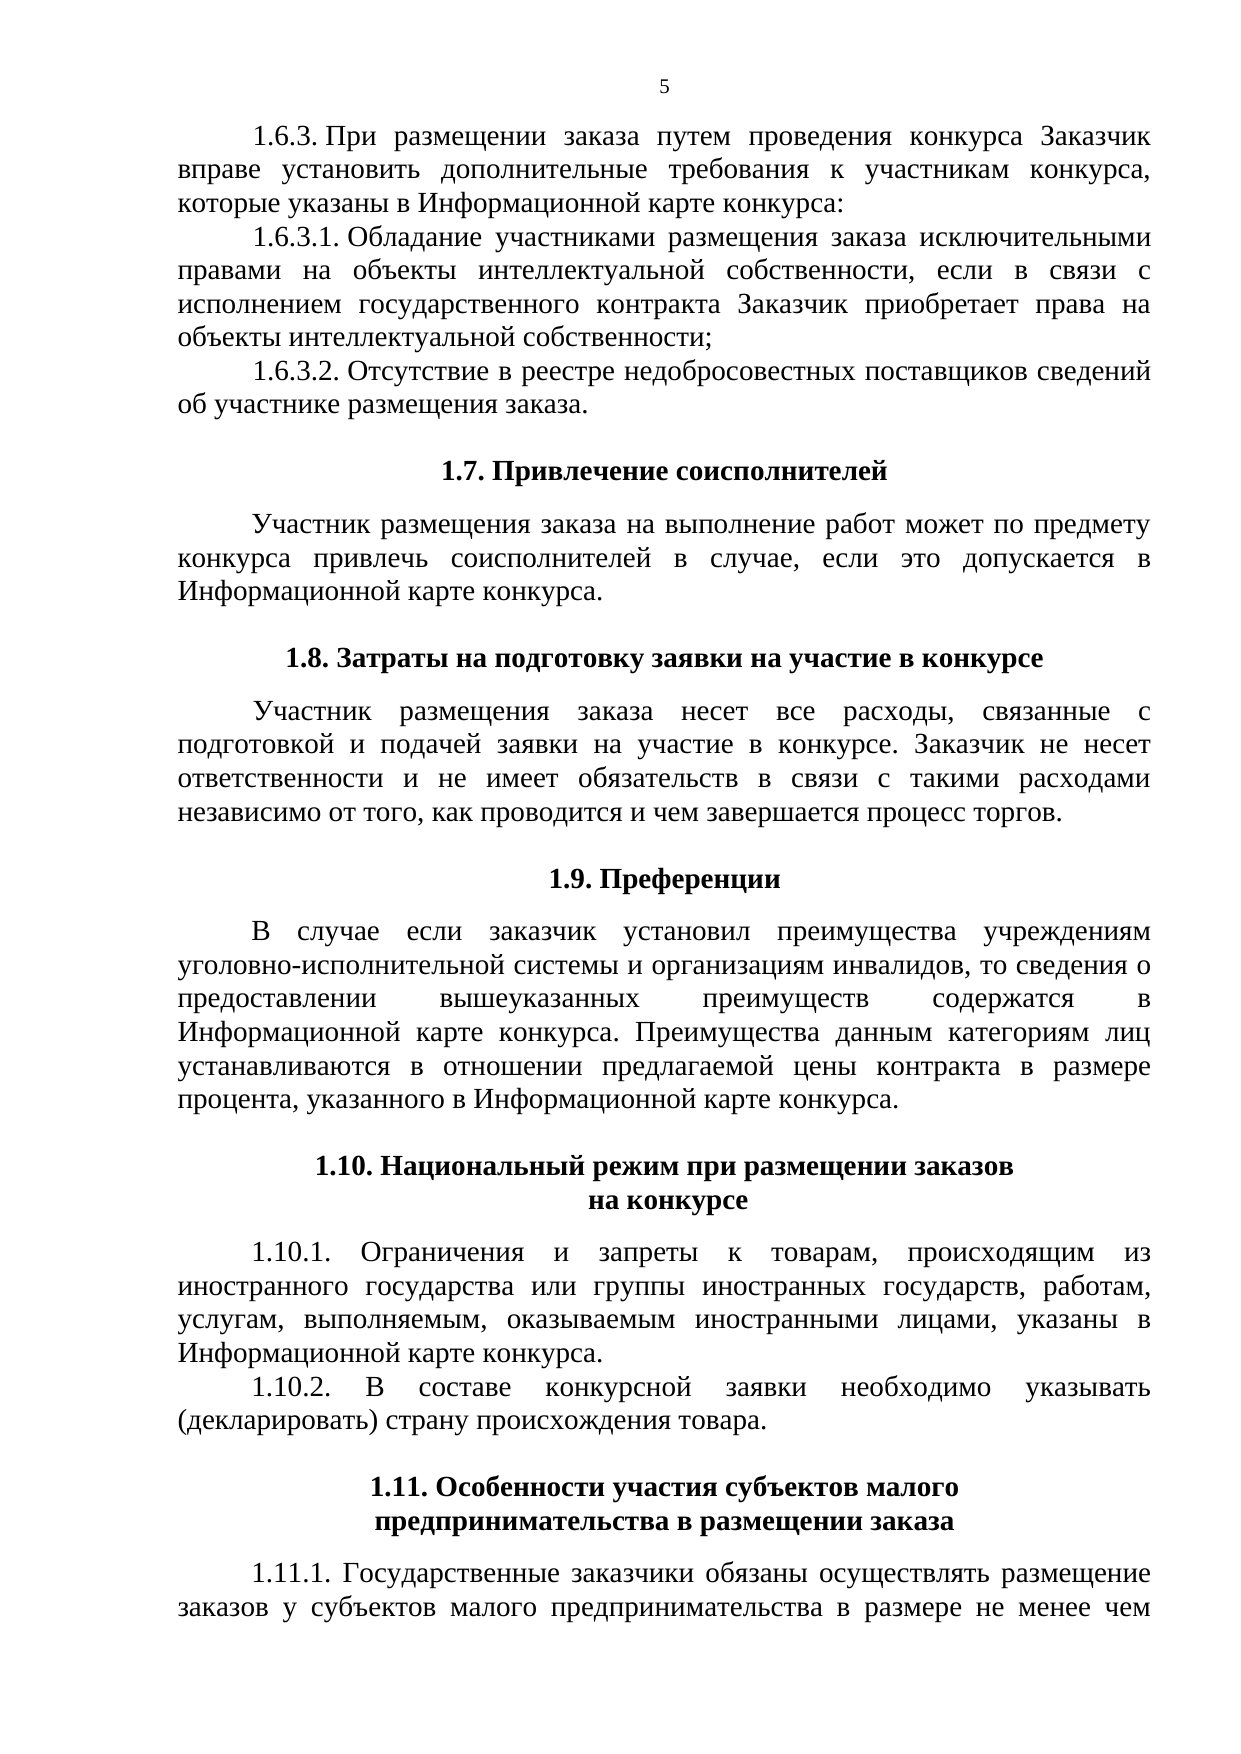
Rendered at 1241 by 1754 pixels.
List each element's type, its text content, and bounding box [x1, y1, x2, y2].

text 1.6.3.1. Обладание участниками размещения заказа исключительными правами на объекты интеллектуальной собственности, если в связи с исполнением государственного контракта Заказчик приобретает права на объекты интеллектуальной собственности; [177, 219, 1152, 353]
text Участник размещения заказа на выполнение работ может по предмету конкурса привлечь соисполнителей в случае, если это допускается в Информационной карте конкурса. [177, 506, 1152, 607]
text предпринимательства в размещении заказа [177, 1503, 1152, 1536]
text 1.6.3.2. Отсутствие в реестре недобросовестных поставщиков сведений об участнике размещения заказа. [177, 353, 1152, 420]
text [177, 1556, 1152, 1623]
text 1.8. Затраты на подготовку заявки на участие в конкурсе [177, 640, 1152, 674]
text 1.6.3. При размещении заказа путем проведения конкурса Заказчик вправе установить дополнительные требования к участникам конкурса, которые указаны в Информационной карте конкурса: [177, 118, 1152, 219]
text 1.10.2. В составе конкурсной заявки необходимо указывать (декларировать) страну происхождения товара. [177, 1369, 1152, 1436]
text 1.11. Особенности участия субъектов малого [177, 1469, 1152, 1503]
text 1.10.1. Ограничения и запреты к товарам, происходящим из иностранного государства или группы иностранных государств, работам, услугам, выполняемым, оказываемым иностранными лицами, указаны в Информационной карте конкурса. [177, 1234, 1152, 1369]
text 1.7. Привлечение соисполнителей [177, 453, 1152, 487]
text Участник размещения заказа несет все расходы, связанные с подготовкой и подачей заявки на участие в конкурсе. Заказчик не несет ответственности и не имеет обязательств в связи с такими расходами независимо от того, как проводится и чем завершается процесс торгов. [177, 693, 1152, 827]
text 1.9. Преференции [177, 861, 1152, 894]
text В случае если заказчик установил преимущества учреждениям уголовно-исполнительной системы и организациям инвалидов, то сведения о предоставлении вышеуказанных преимуществ содержатся в Информационной карте конкурса. Преимущества данным категориям лиц устанавливаются в отношении предлагаемой цены контракта в размере процента, указанного в Информационной карте конкурса. [177, 913, 1152, 1115]
text 1.10. Национальный режим при размещении заказов [177, 1148, 1152, 1182]
text на конкурсе [177, 1182, 1152, 1215]
